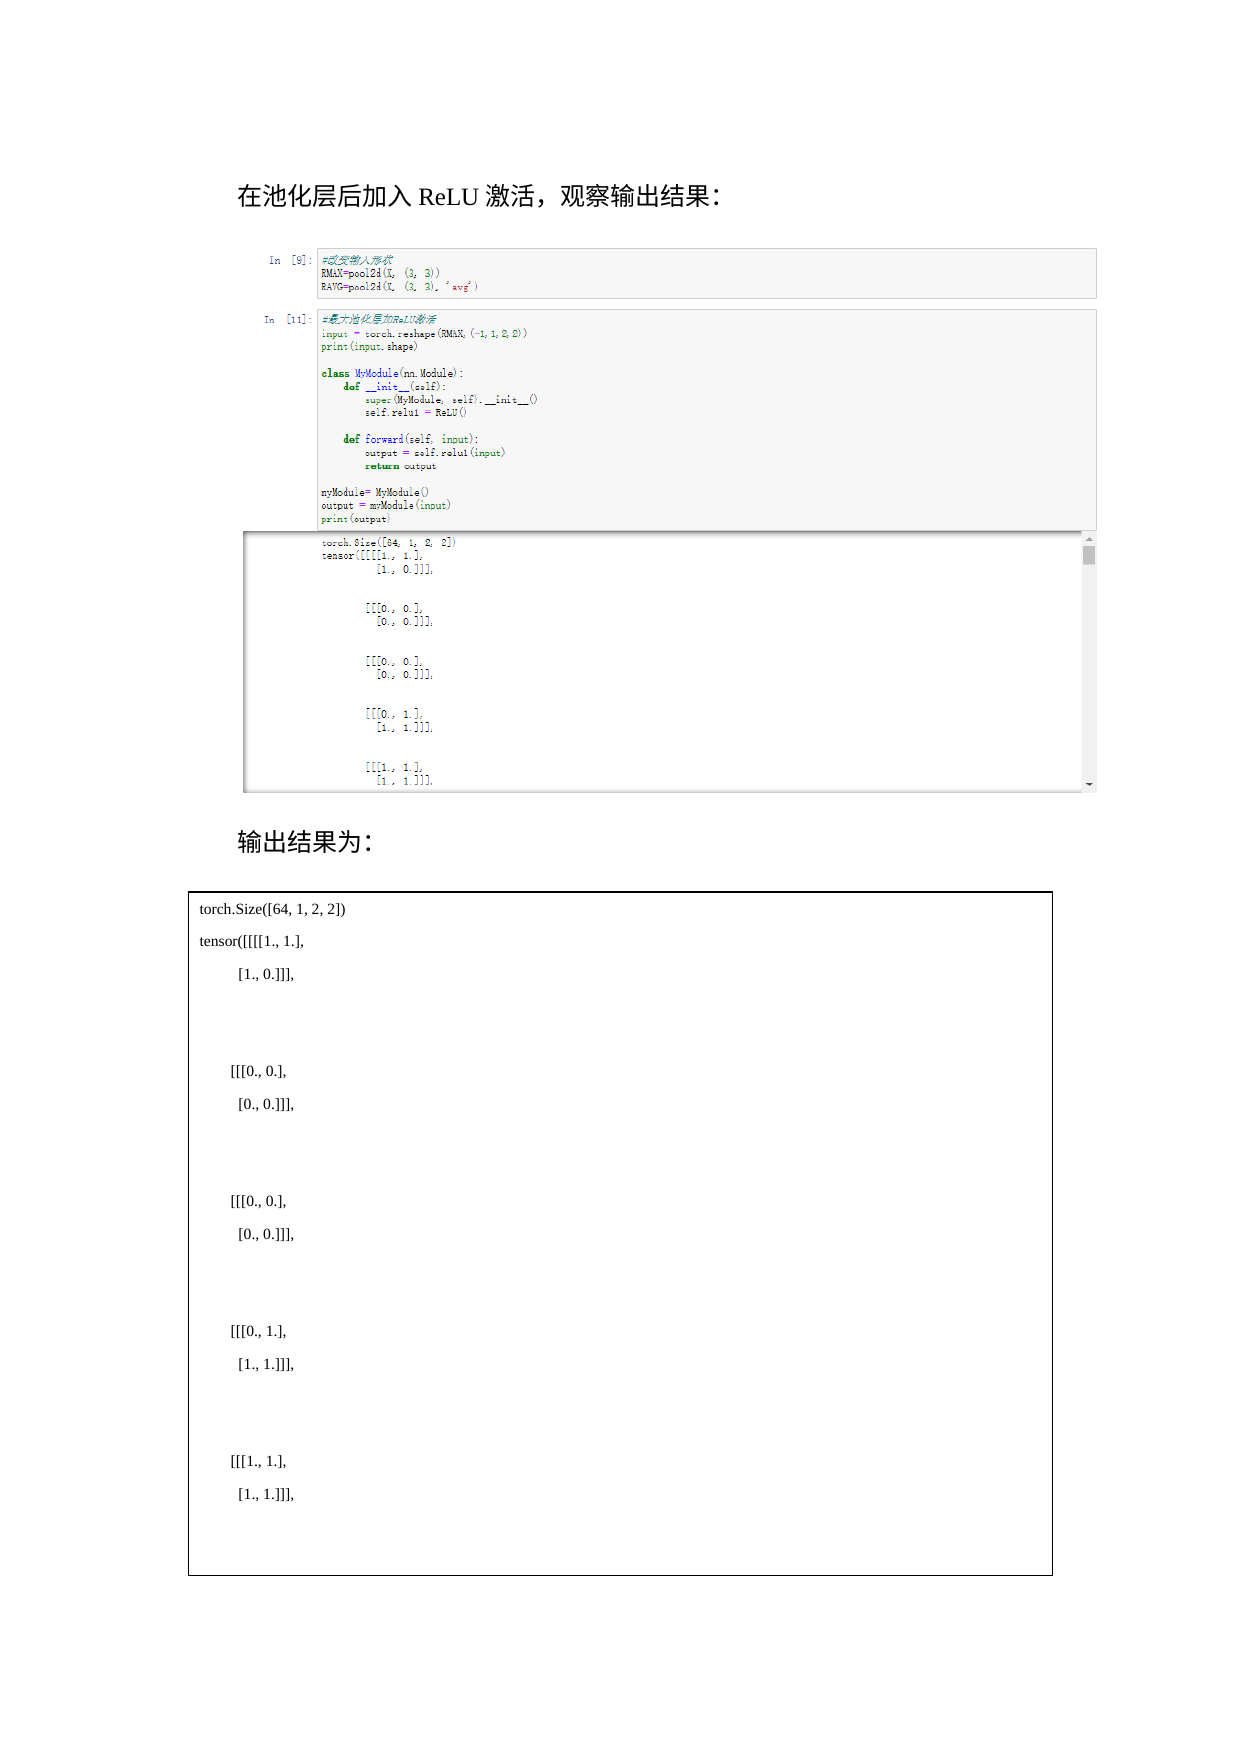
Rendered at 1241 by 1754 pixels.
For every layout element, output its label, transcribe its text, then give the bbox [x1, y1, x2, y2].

text 输出结果为： [187, 808, 1053, 873]
picture [237, 247, 1103, 796]
text 在池化层后加入 ReLU 激活，观察输出结果： [187, 162, 1053, 227]
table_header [189, 893, 1052, 1575]
